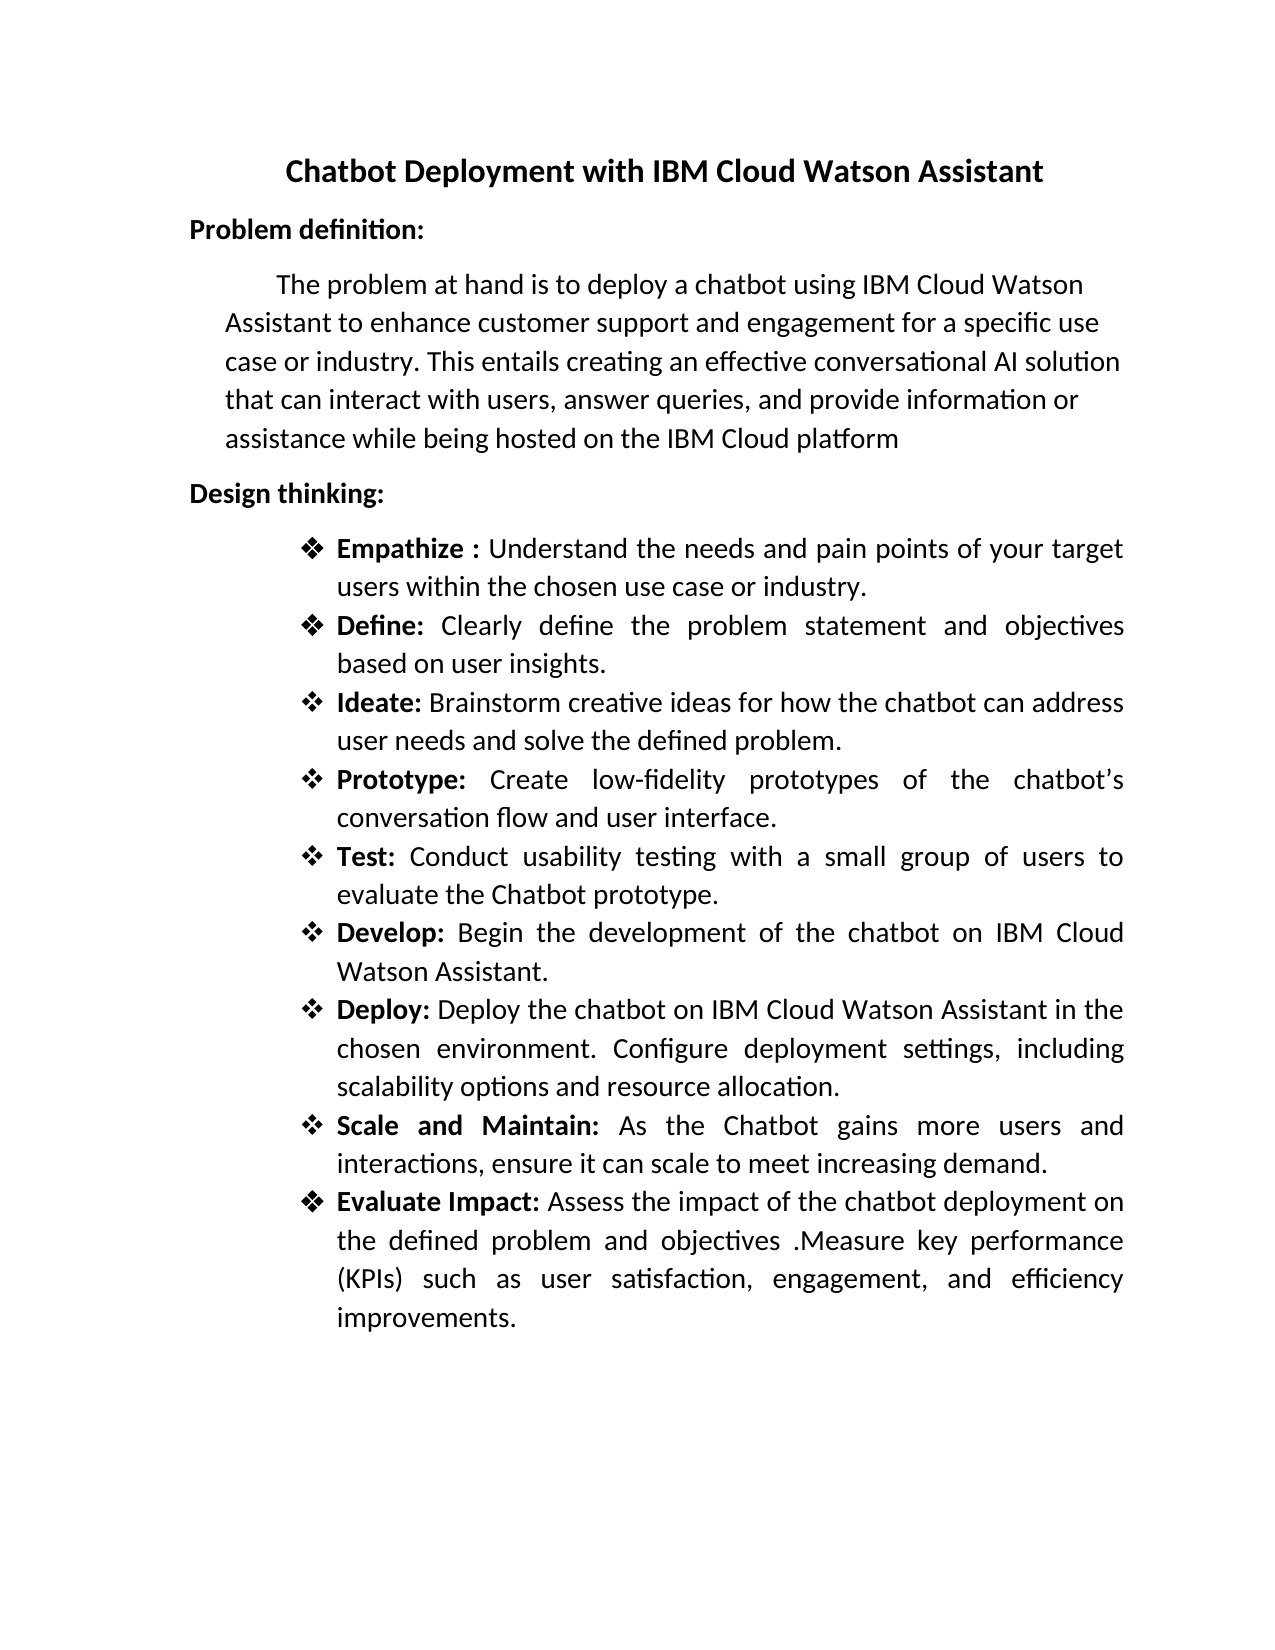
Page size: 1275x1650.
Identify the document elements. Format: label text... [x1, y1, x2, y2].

list Test: Conduct usability testing with a small group of users to evaluate the Chatbot prototype. [299, 838, 1125, 912]
list Empathize : Understand the needs and pain points of your target users within the chosen use case or industry. [299, 530, 1125, 604]
list Scale and Maintain: As the Chatbot gains more users and interactions, ensure it can scale to meet increasing demand. [299, 1107, 1125, 1181]
list Define: Clearly define the problem statement and objectives based on user insights. [299, 607, 1125, 681]
list Develop: Begin the development of the chatbot on IBM Cloud Watson Assistant. [299, 914, 1125, 988]
list Evaluate Impact: Assess the impact of the chatbot deployment on the defined problem and objectives .Measure key performance (KPIs) such as user satisfaction, engagement, and efficiency improvements. [299, 1183, 1125, 1334]
list Deploy: Deploy the chatbot on IBM Cloud Watson Assistant in the chosen environment. Configure deployment settings, including scalability options and resource allocation. [299, 991, 1125, 1104]
list Ideate: Brainstorm creative ideas for how the chatbot can address user needs and solve the defined problem. [299, 684, 1125, 758]
list The problem at hand is to deploy a chatbot using IBM Cloud Watson Assistant to enhance customer support and engagement for a specific use case or industry. This entails creating an effective conversational AI solution that can interact with users, answer queries, and provide information or assistance while being hosted on the IBM Cloud platform [225, 266, 1125, 456]
text Design thinking: [150, 475, 1125, 511]
list Prototype: Create low-fidelity prototypes of the chatbot’s conversation flow and user interface. [299, 761, 1125, 835]
text Problem definition: [150, 211, 1125, 247]
text Chatbot Deployment with IBM Cloud Watson Assistant [150, 150, 1125, 191]
